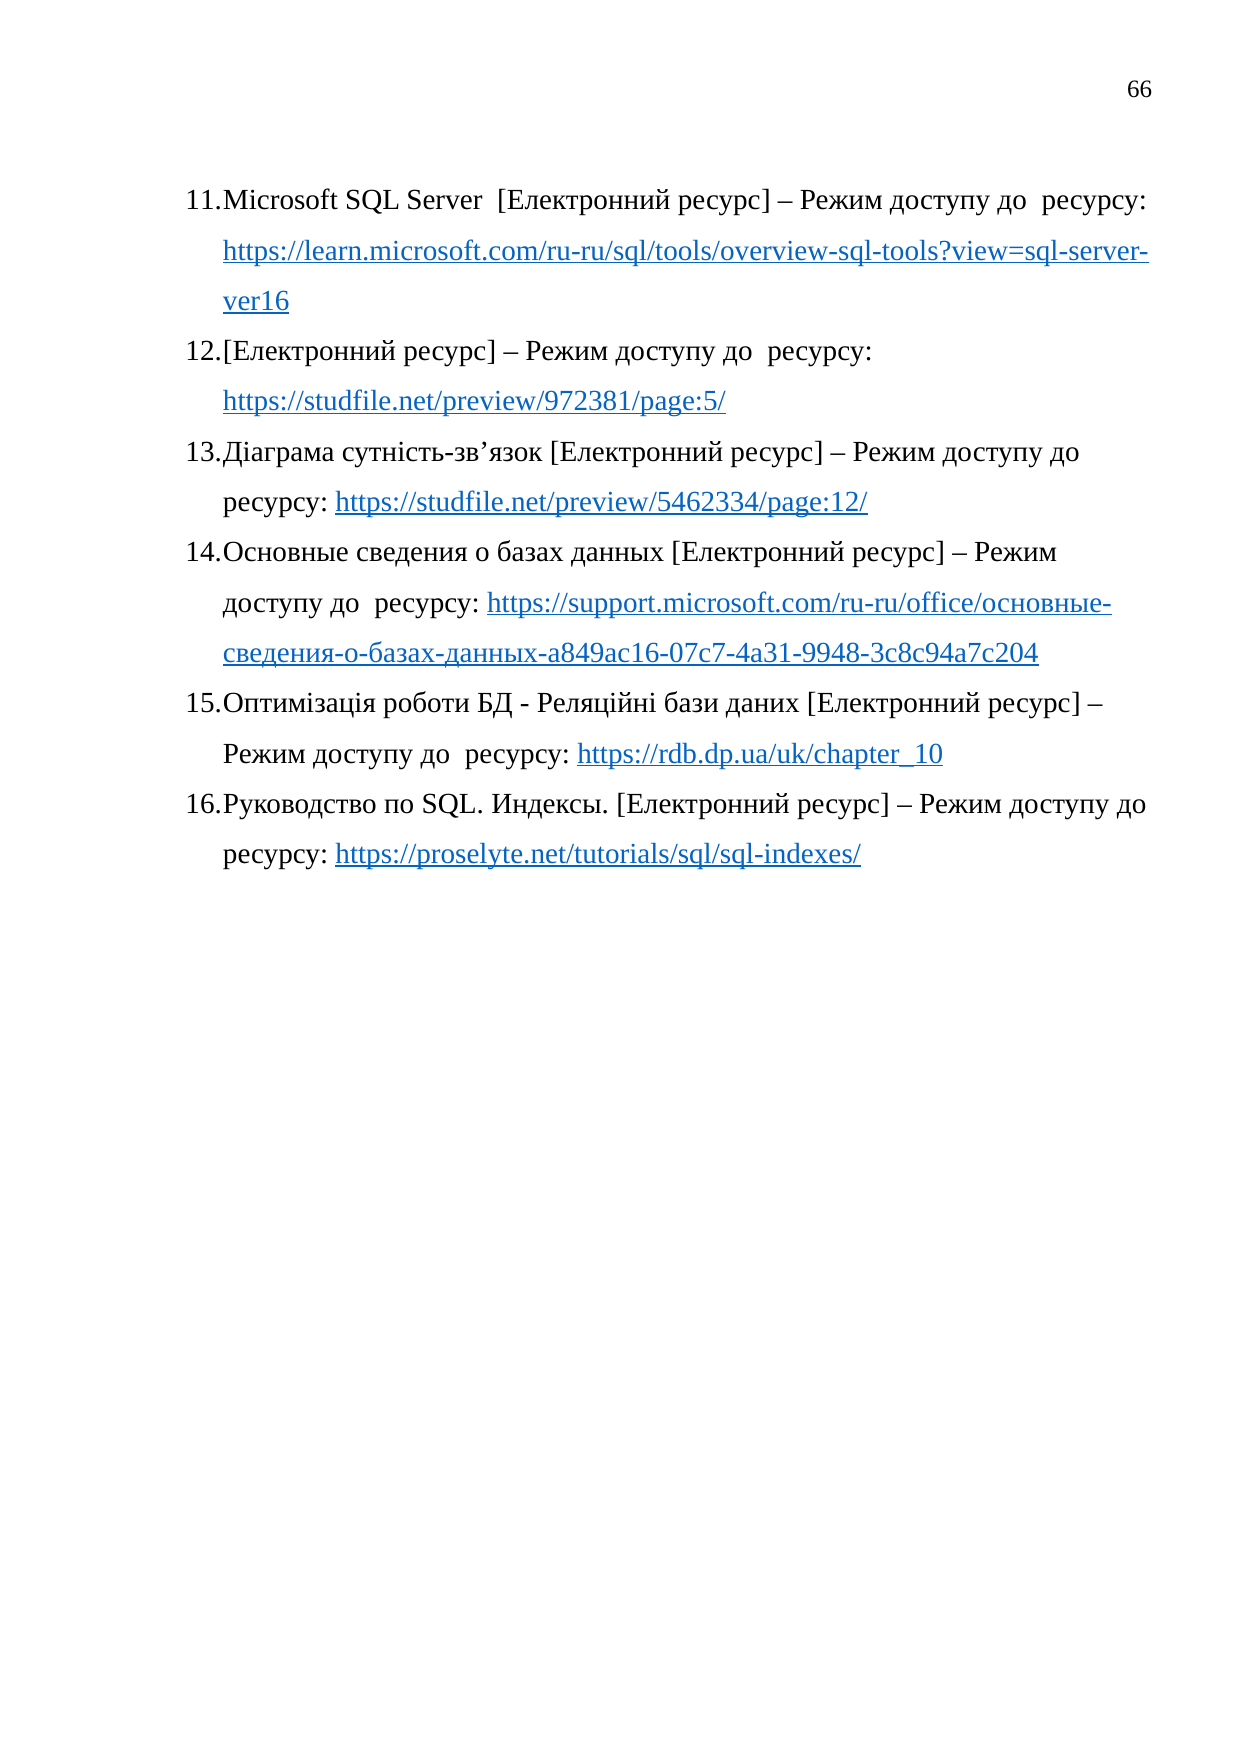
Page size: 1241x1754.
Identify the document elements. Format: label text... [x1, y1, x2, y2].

list Основные сведения о базах данных [Електронний ресурс] – Режим доступу до ресурсу: https://support.microsoft.com/ru-ru/office/основные-сведения-о-базах-данных-a849ac16-07c7-4a31-9948-3c8c94a7c204 [185, 534, 1152, 669]
list Оптимізація роботи БД - Реляційні бази даних [Електронний ресурс] – Режим доступу до ресурсу: https://rdb.dp.ua/uk/chapter_10 [185, 685, 1152, 769]
list Руководство по SQL. Индексы. [Електронний ресурс] – Режим доступу до ресурсу: https://proselyte.net/tutorials/sql/sql-indexes/ [185, 786, 1152, 870]
list Діаграма сутність-зв’язок [Електронний ресурс] – Режим доступу до ресурсу: https://studfile.net/preview/5462334/page:12/ [185, 434, 1152, 518]
list Microsoft SQL Server [Електронний ресурс] – Режим доступу до ресурсу: https://learn.microsoft.com/ru-ru/sql/tools/overview-sql-tools?view=sql-server-ver16 [185, 182, 1152, 316]
list [Електронний ресурс] – Режим доступу до ресурсу: https://studfile.net/preview/972381/page:5/ [185, 333, 1152, 417]
